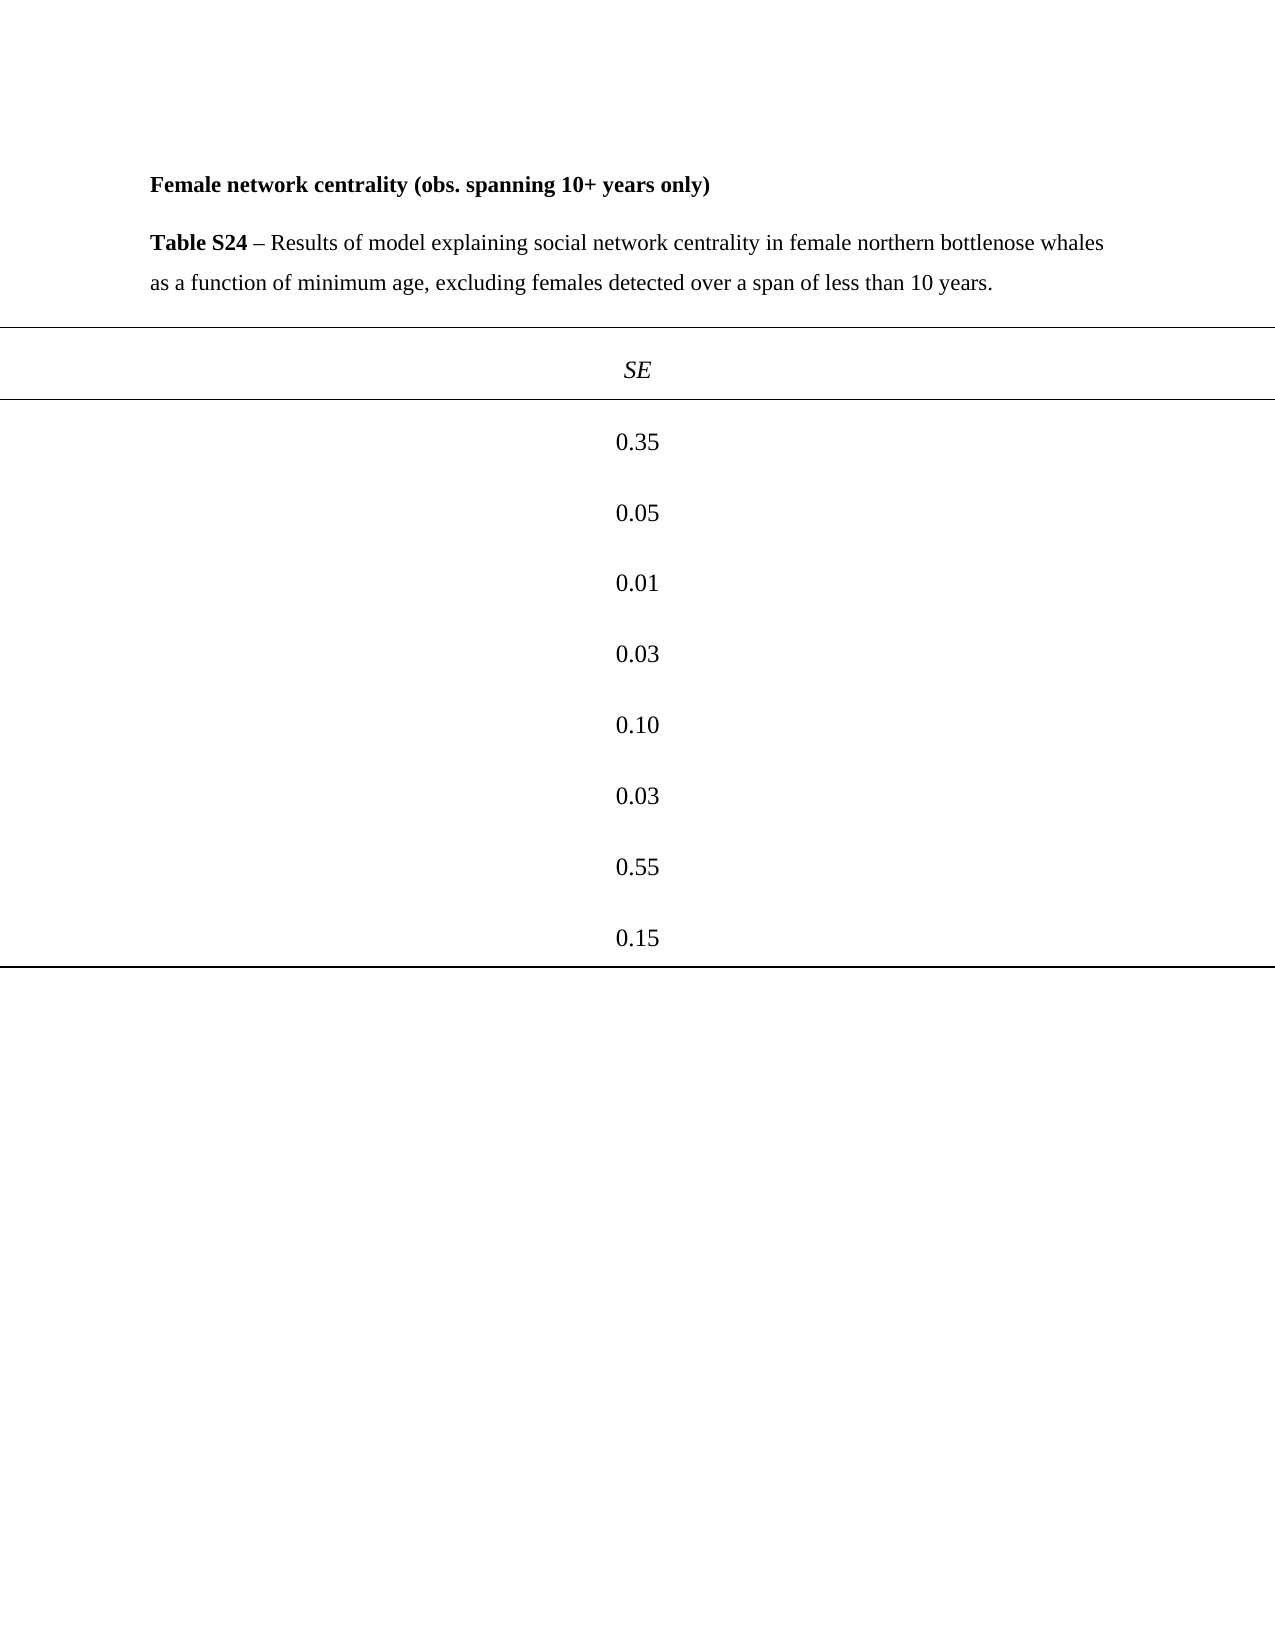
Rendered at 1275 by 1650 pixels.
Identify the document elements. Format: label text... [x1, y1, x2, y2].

subtitle Female network centrality (obs. spanning 10+ years only) [150, 171, 1125, 197]
table_cell 0.15 [0, 896, 1275, 966]
table_cell 0.03 [0, 754, 1275, 825]
table_header SE [0, 328, 1275, 399]
table_cell 0.35 [0, 400, 1275, 471]
table_cell 0.03 [0, 612, 1275, 683]
table_cell 0.55 [0, 825, 1275, 896]
table_cell 0.10 [0, 683, 1275, 754]
text Table S24 – Results of model explaining social network centrality in female northern bottlenose whales as a function of minimum age, excluding females detected over a span of less than 10 years. [150, 229, 1125, 295]
table_cell 0.01 [0, 541, 1275, 612]
table_cell 0.05 [0, 471, 1275, 541]
